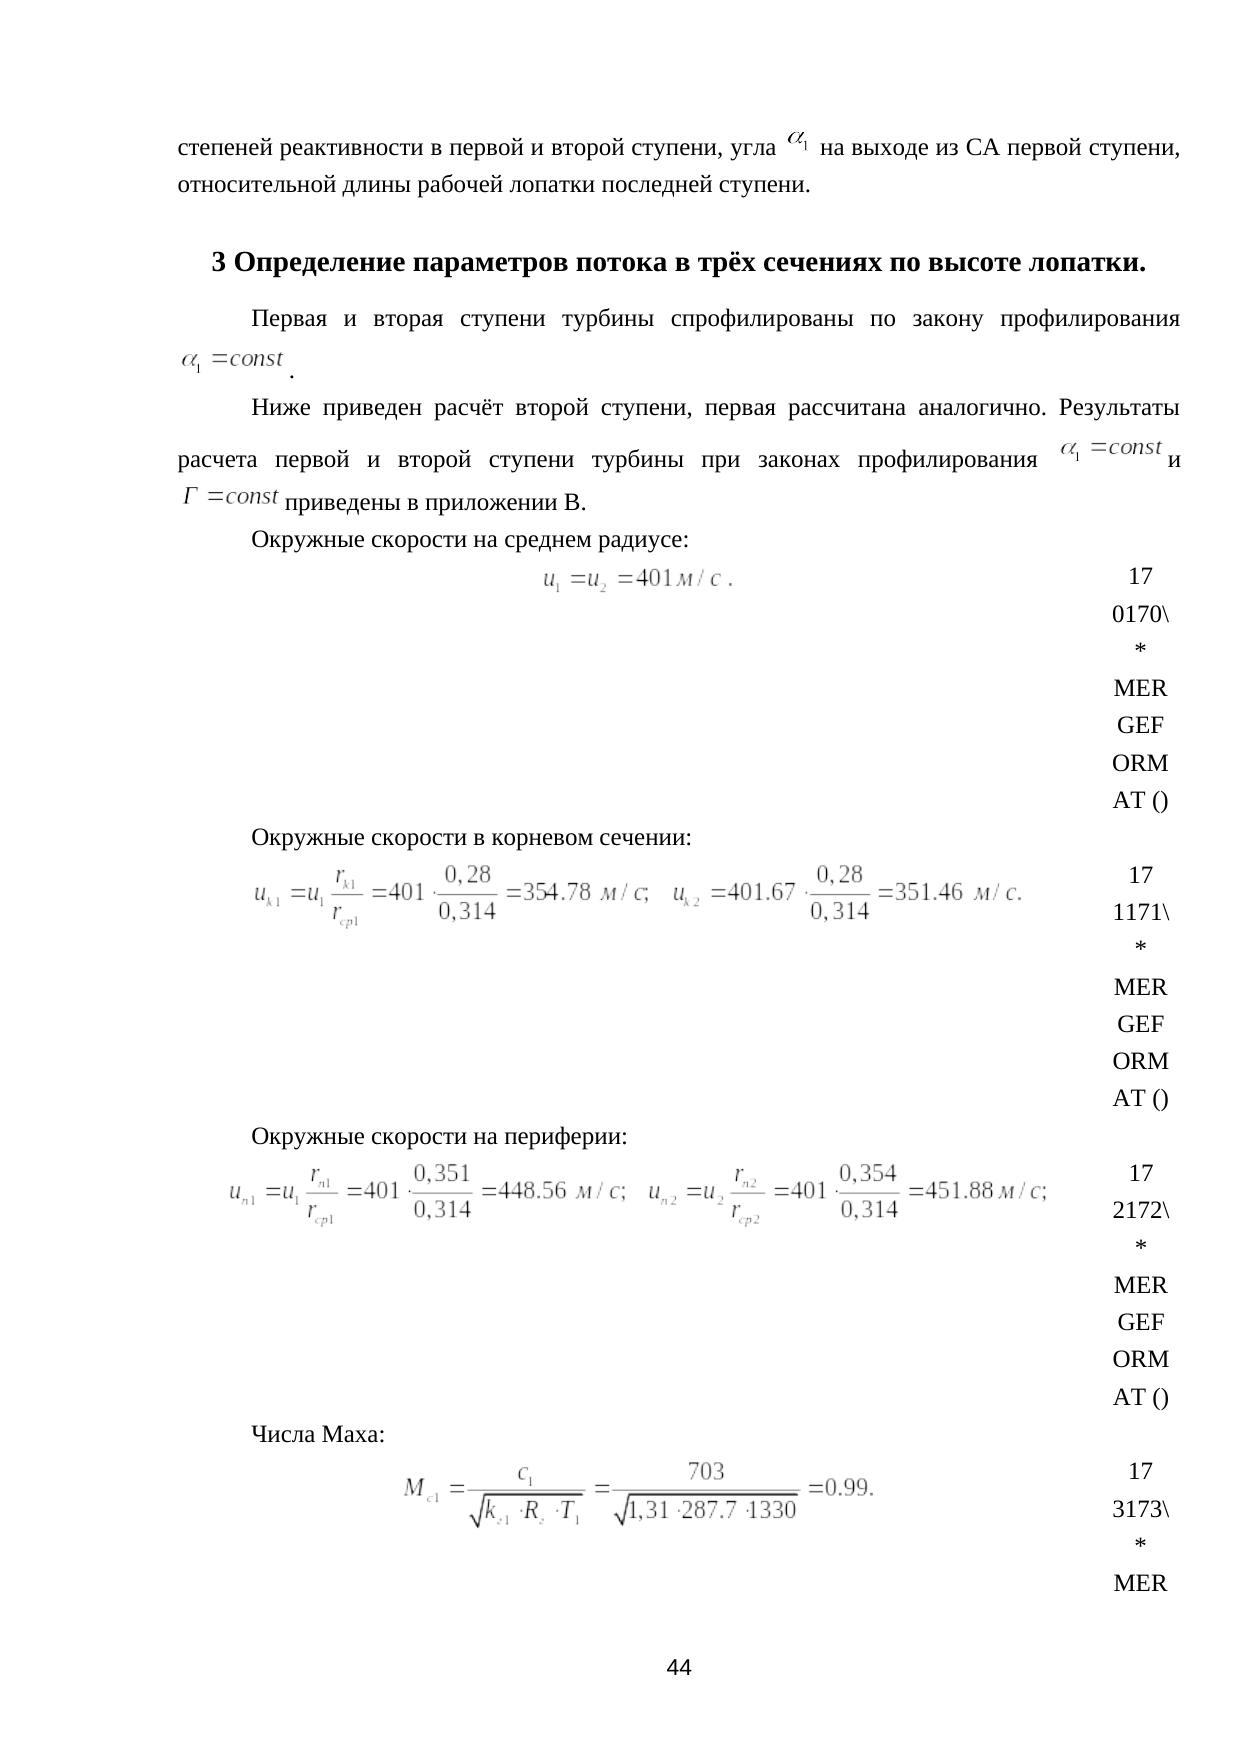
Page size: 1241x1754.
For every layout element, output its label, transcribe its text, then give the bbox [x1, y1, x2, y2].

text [177, 118, 1181, 198]
table_header [177, 1158, 1101, 1419]
table_header [1100, 1456, 1181, 1597]
text Первая и вторая ступени турбины спрофилированы по закону профилирования . [177, 303, 1181, 384]
text Числа Маха: [177, 1419, 1181, 1448]
table_header [1100, 561, 1181, 822]
text Окружные скорости на периферии: [177, 1121, 1181, 1149]
table_header [177, 1456, 1100, 1597]
text Окружные скорости в корневом сечении: [177, 822, 1181, 851]
text Окружные скорости на среднем радиусе: [177, 524, 1181, 553]
text Ниже приведен расчёт второй ступени, первая рассчитана аналогично. Результаты расчета первой и второй ступени турбины при законах профилирования и приведены в приложении В. [177, 392, 1181, 516]
table_header [177, 860, 1100, 1121]
table_header [177, 561, 1099, 822]
table_header [1101, 1158, 1181, 1419]
subtitle 3 Определение параметров потока в трёх сечениях по высоте лопатки. [177, 244, 1181, 278]
table_header [1100, 860, 1181, 1121]
